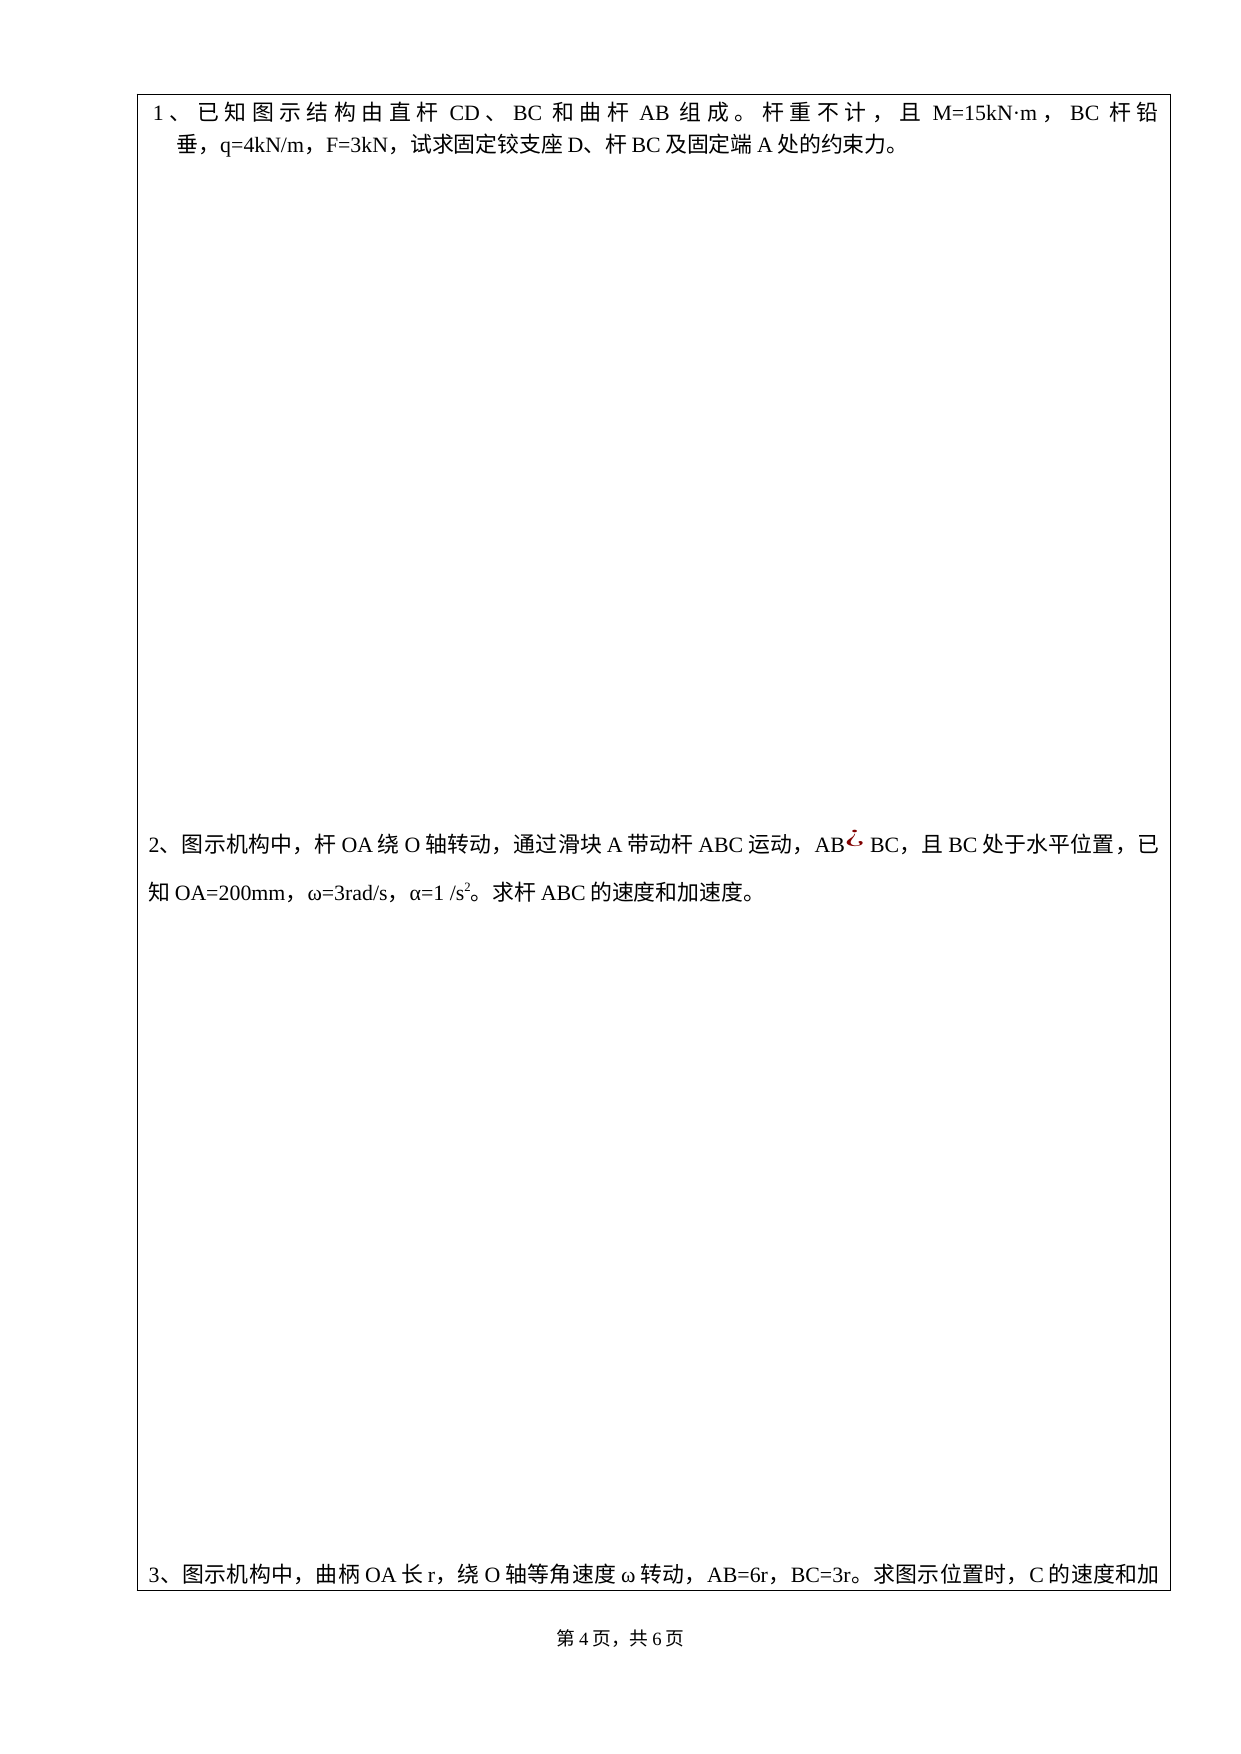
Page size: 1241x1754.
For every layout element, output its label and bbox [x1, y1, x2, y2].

table_header [138, 95, 1170, 1589]
